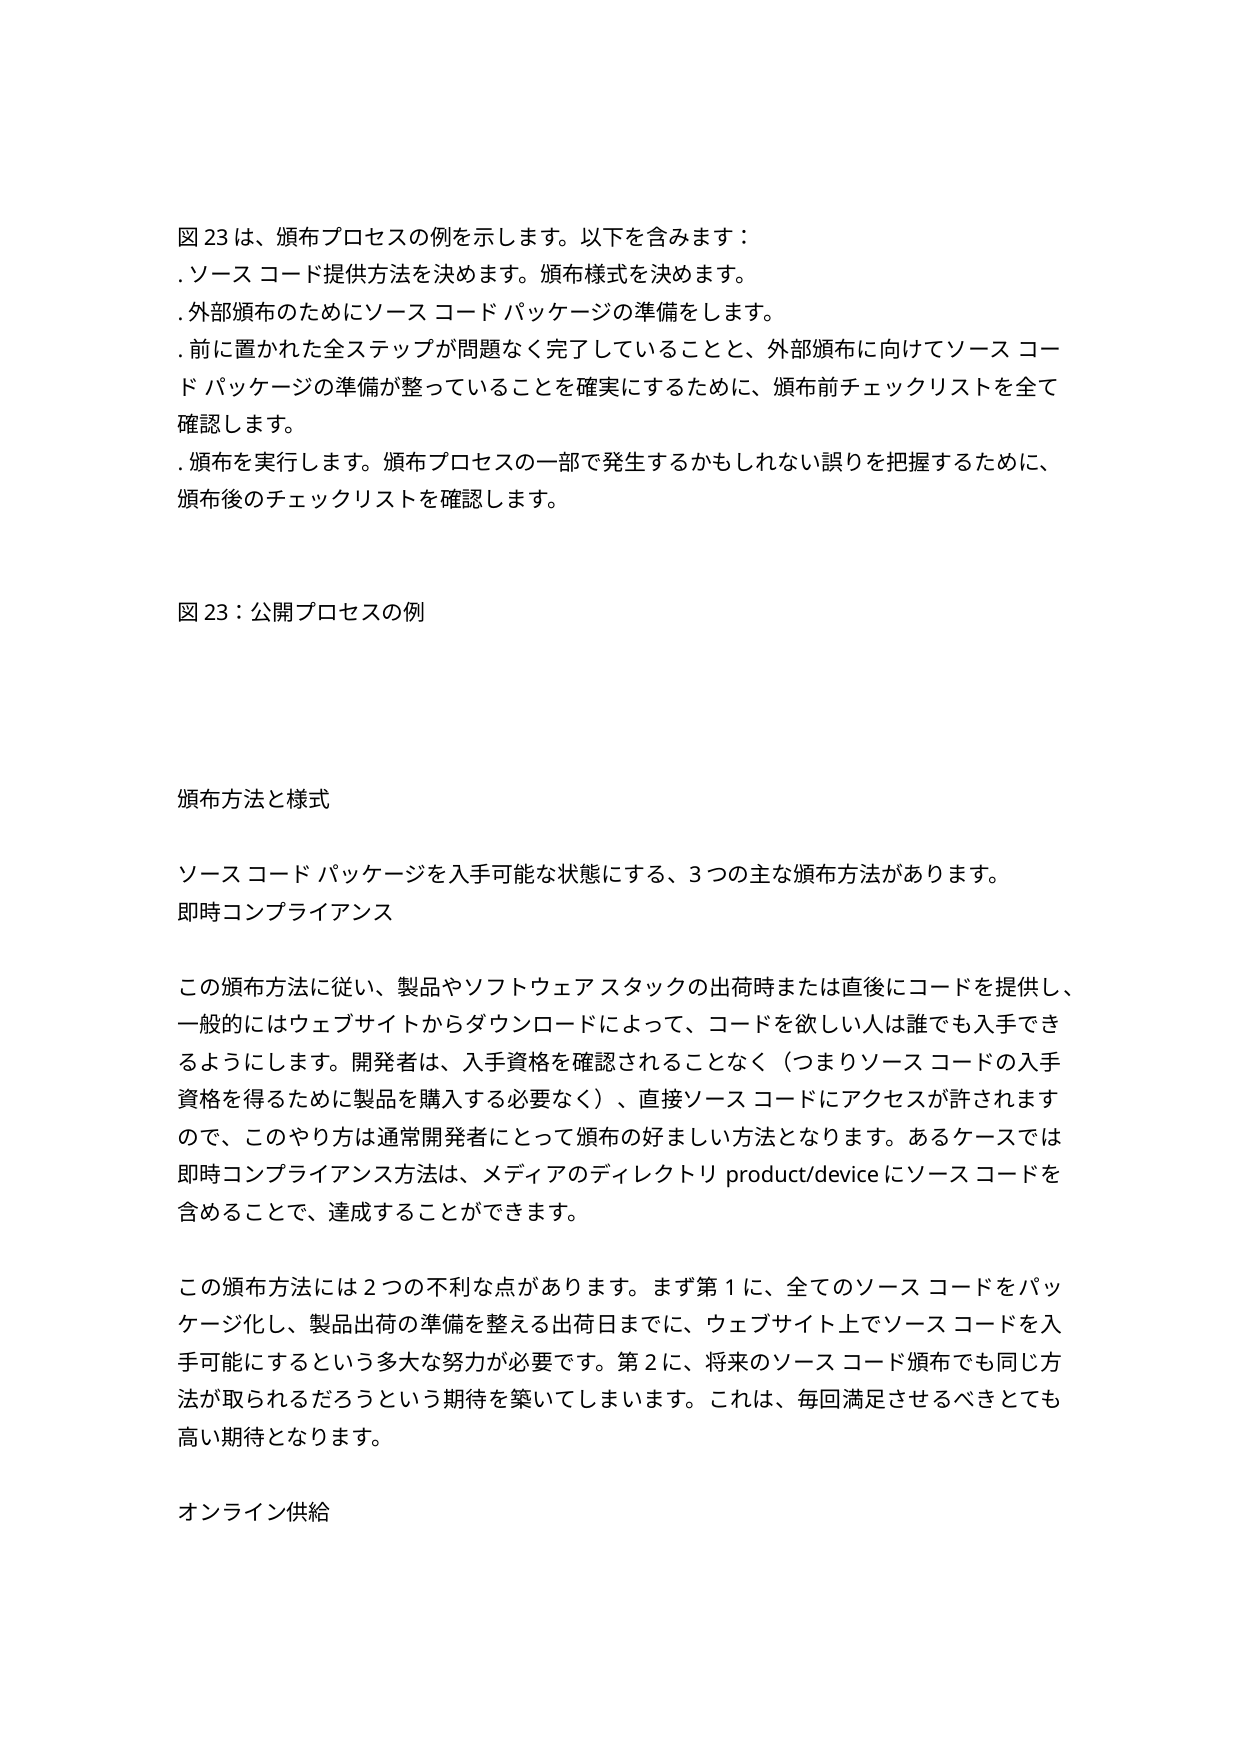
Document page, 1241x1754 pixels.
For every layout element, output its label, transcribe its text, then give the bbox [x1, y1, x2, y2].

text 図23：公開プロセスの例 [177, 592, 1063, 629]
text オンライン供給 [177, 1492, 1063, 1529]
text 図23は、頒布プロセスの例を示します。以下を含みます： [177, 217, 1063, 254]
text 即時コンプライアンス [177, 892, 1063, 929]
text . ソース コード提供方法を決めます。頒布様式を決めます。 [177, 254, 1063, 292]
text ソース コード パッケージを入手可能な状態にする、3つの主な頒布方法があります。 [177, 854, 1063, 892]
text この頒布方法には2つの不利な点があります。まず第1に、全てのソース コードをパッケージ化し、製品出荷の準備を整える出荷日までに、ウェブサイト上でソース コードを入手可能にするという多大な努力が必要です。第2に、将来のソース コード頒布でも同じ方法が取られるだろうという期待を築いてしまいます。これは、毎回満足させるべきとても高い期待となります。 [177, 1267, 1063, 1454]
text この頒布方法に従い、製品やソフトウェア スタックの出荷時または直後にコードを提供し、一般的にはウェブサイトからダウンロードによって、コードを欲しい人は誰でも入手できるようにします。開発者は、入手資格を確認されることなく（つまりソース コードの入手資格を得るために製品を購入する必要なく）、直接ソース コードにアクセスが許されますので、このやり方は通常開発者にとって頒布の好ましい方法となります。あるケースでは、即時コンプライアンス方法は、メディアのディレクトリproduct/deviceにソース コードを含めることで、達成することができます。 [177, 967, 1063, 1229]
text . 前に置かれた全ステップが問題なく完了していることと、外部頒布に向けてソース コード パッケージの準備が整っていることを確実にするために、頒布前チェックリストを全て確認します。 [177, 329, 1063, 442]
text . 外部頒布のためにソース コード パッケージの準備をします。 [177, 292, 1063, 329]
text . 頒布を実行します。頒布プロセスの一部で発生するかもしれない誤りを把握するために、頒布後のチェックリストを確認します。 [177, 442, 1063, 517]
text 頒布方法と様式 [177, 779, 1063, 817]
